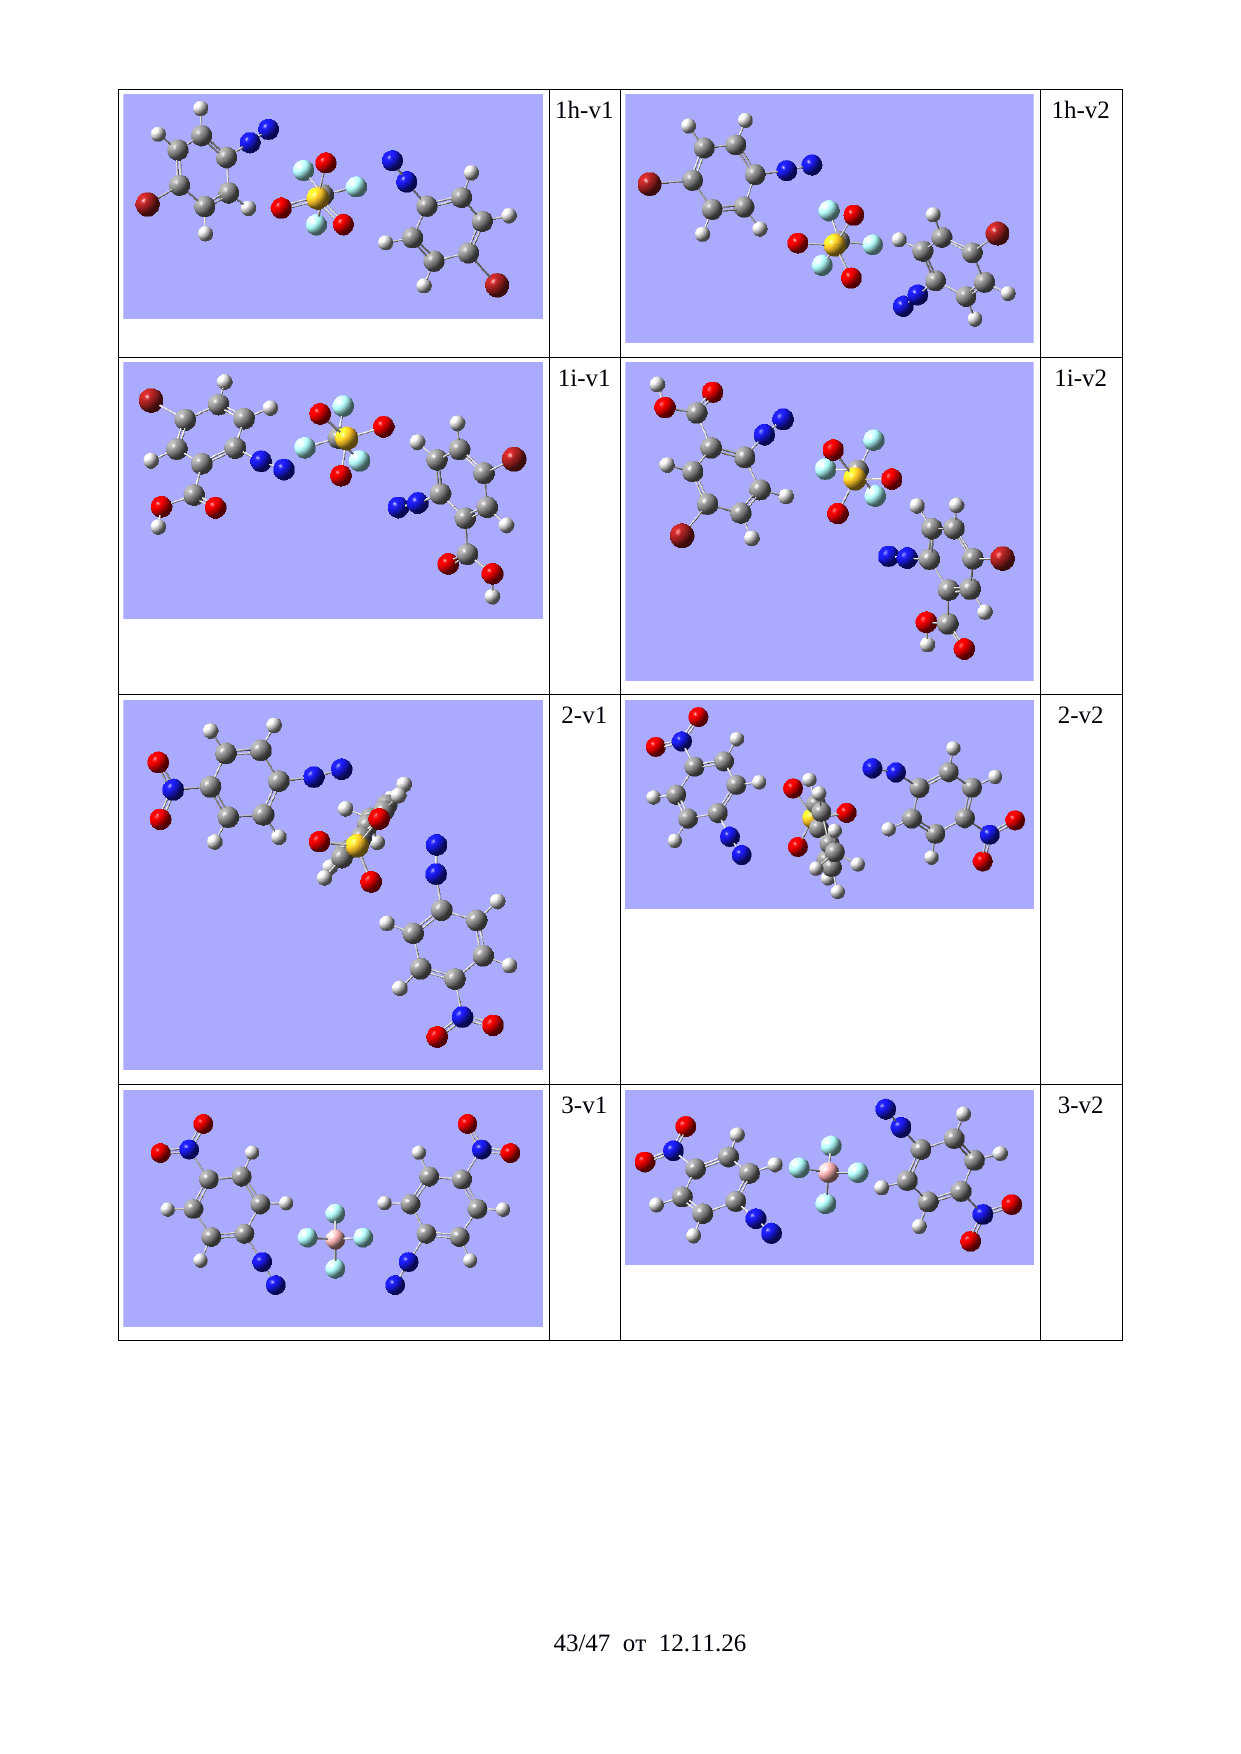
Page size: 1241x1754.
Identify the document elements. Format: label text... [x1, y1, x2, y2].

table_cell [621, 358, 1040, 694]
table_cell 1h-v2 [1041, 90, 1122, 357]
table_cell 3-v2 [1041, 1085, 1122, 1340]
picture [123, 1090, 543, 1327]
table_cell 1h-v1 [550, 90, 620, 357]
table_cell 1i-v2 [1041, 358, 1122, 694]
table_cell [119, 1085, 549, 1340]
picture [123, 700, 543, 1070]
table_cell [119, 358, 549, 694]
table_cell [621, 90, 1040, 357]
table_cell [119, 695, 549, 1084]
table_cell 2-v2 [1041, 695, 1122, 1084]
picture [625, 94, 1034, 343]
picture [625, 1090, 1034, 1265]
picture [123, 94, 543, 319]
table_cell 2-v1 [550, 695, 620, 1084]
table_cell [621, 695, 1040, 1084]
table_cell 3-v1 [550, 1085, 620, 1340]
table_cell 1i-v1 [550, 358, 620, 694]
picture [625, 362, 1034, 681]
picture [123, 362, 543, 619]
picture [625, 700, 1034, 909]
table_cell [621, 1085, 1040, 1340]
table_cell [119, 90, 549, 357]
